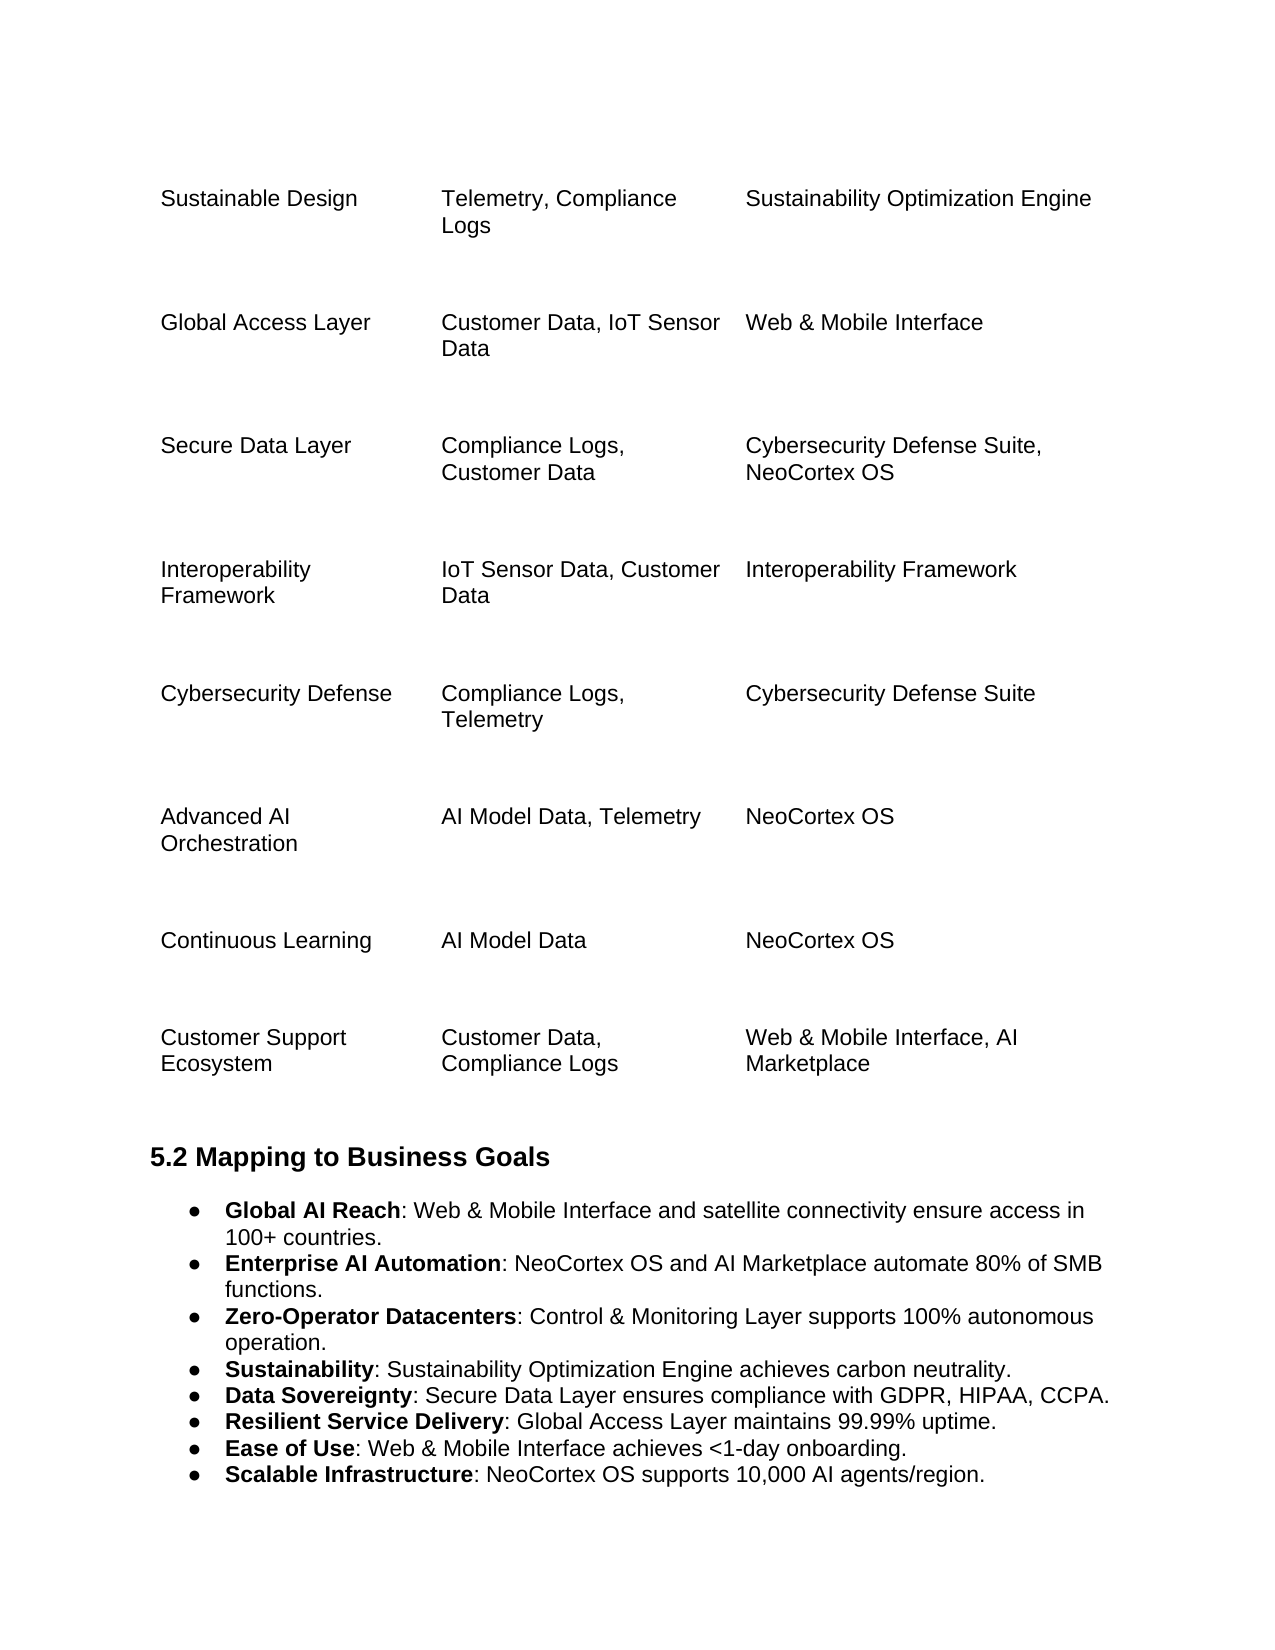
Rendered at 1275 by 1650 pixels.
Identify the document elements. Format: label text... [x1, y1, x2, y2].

table_cell AI Model Data [431, 891, 735, 988]
table_cell Interoperability Framework [150, 521, 431, 644]
table_cell Sustainability Optimization Engine [735, 150, 1125, 273]
table_cell Interoperability Framework [735, 521, 1125, 644]
table_cell Web & Mobile Interface, AI Marketplace [735, 989, 1125, 1112]
list Resilient Service Delivery: Global Access Layer maintains 99.99% uptime. [187, 1408, 1125, 1434]
table_cell Telemetry, Compliance Logs [431, 150, 735, 273]
list Scalable Infrastructure: NeoCortex OS supports 10,000 AI agents/region. [187, 1461, 1125, 1487]
table_cell Cybersecurity Defense [150, 644, 431, 768]
table_cell Compliance Logs, Customer Data [431, 397, 735, 521]
list Sustainability: Sustainability Optimization Engine achieves carbon neutrality. [187, 1356, 1125, 1382]
table_cell IoT Sensor Data, Customer Data [431, 521, 735, 644]
table_cell Global Access Layer [150, 274, 431, 397]
list Data Sovereignty: Secure Data Layer ensures compliance with GDPR, HIPAA, CCPA. [187, 1382, 1125, 1408]
table_cell AI Model Data, Telemetry [431, 768, 735, 891]
table_cell Secure Data Layer [150, 397, 431, 521]
list Zero-Operator Datacenters: Control & Monitoring Layer supports 100% autonomous operation. [187, 1303, 1125, 1356]
table_cell Continuous Learning [150, 891, 431, 988]
table_cell NeoCortex OS [735, 768, 1125, 891]
table_cell Customer Support Ecosystem [150, 989, 431, 1112]
table_cell NeoCortex OS [735, 891, 1125, 988]
table_cell Compliance Logs, Telemetry [431, 644, 735, 768]
table_cell Customer Data, IoT Sensor Data [431, 274, 735, 397]
list Global AI Reach: Web & Mobile Interface and satellite connectivity ensure access in 100+ countries. [187, 1197, 1125, 1250]
table_cell Web & Mobile Interface [735, 274, 1125, 397]
table_cell Advanced AI Orchestration [150, 768, 431, 891]
table_cell Cybersecurity Defense Suite [735, 644, 1125, 768]
list Ease of Use: Web & Mobile Interface achieves <1-day onboarding. [187, 1434, 1125, 1461]
subtitle 5.2 Mapping to Business Goals [150, 1141, 1125, 1172]
table_cell Sustainable Design [150, 150, 431, 273]
list Enterprise AI Automation: NeoCortex OS and AI Marketplace automate 80% of SMB functions. [187, 1250, 1125, 1303]
table_cell Cybersecurity Defense Suite, NeoCortex OS [735, 397, 1125, 521]
table_cell Customer Data, Compliance Logs [431, 989, 735, 1112]
